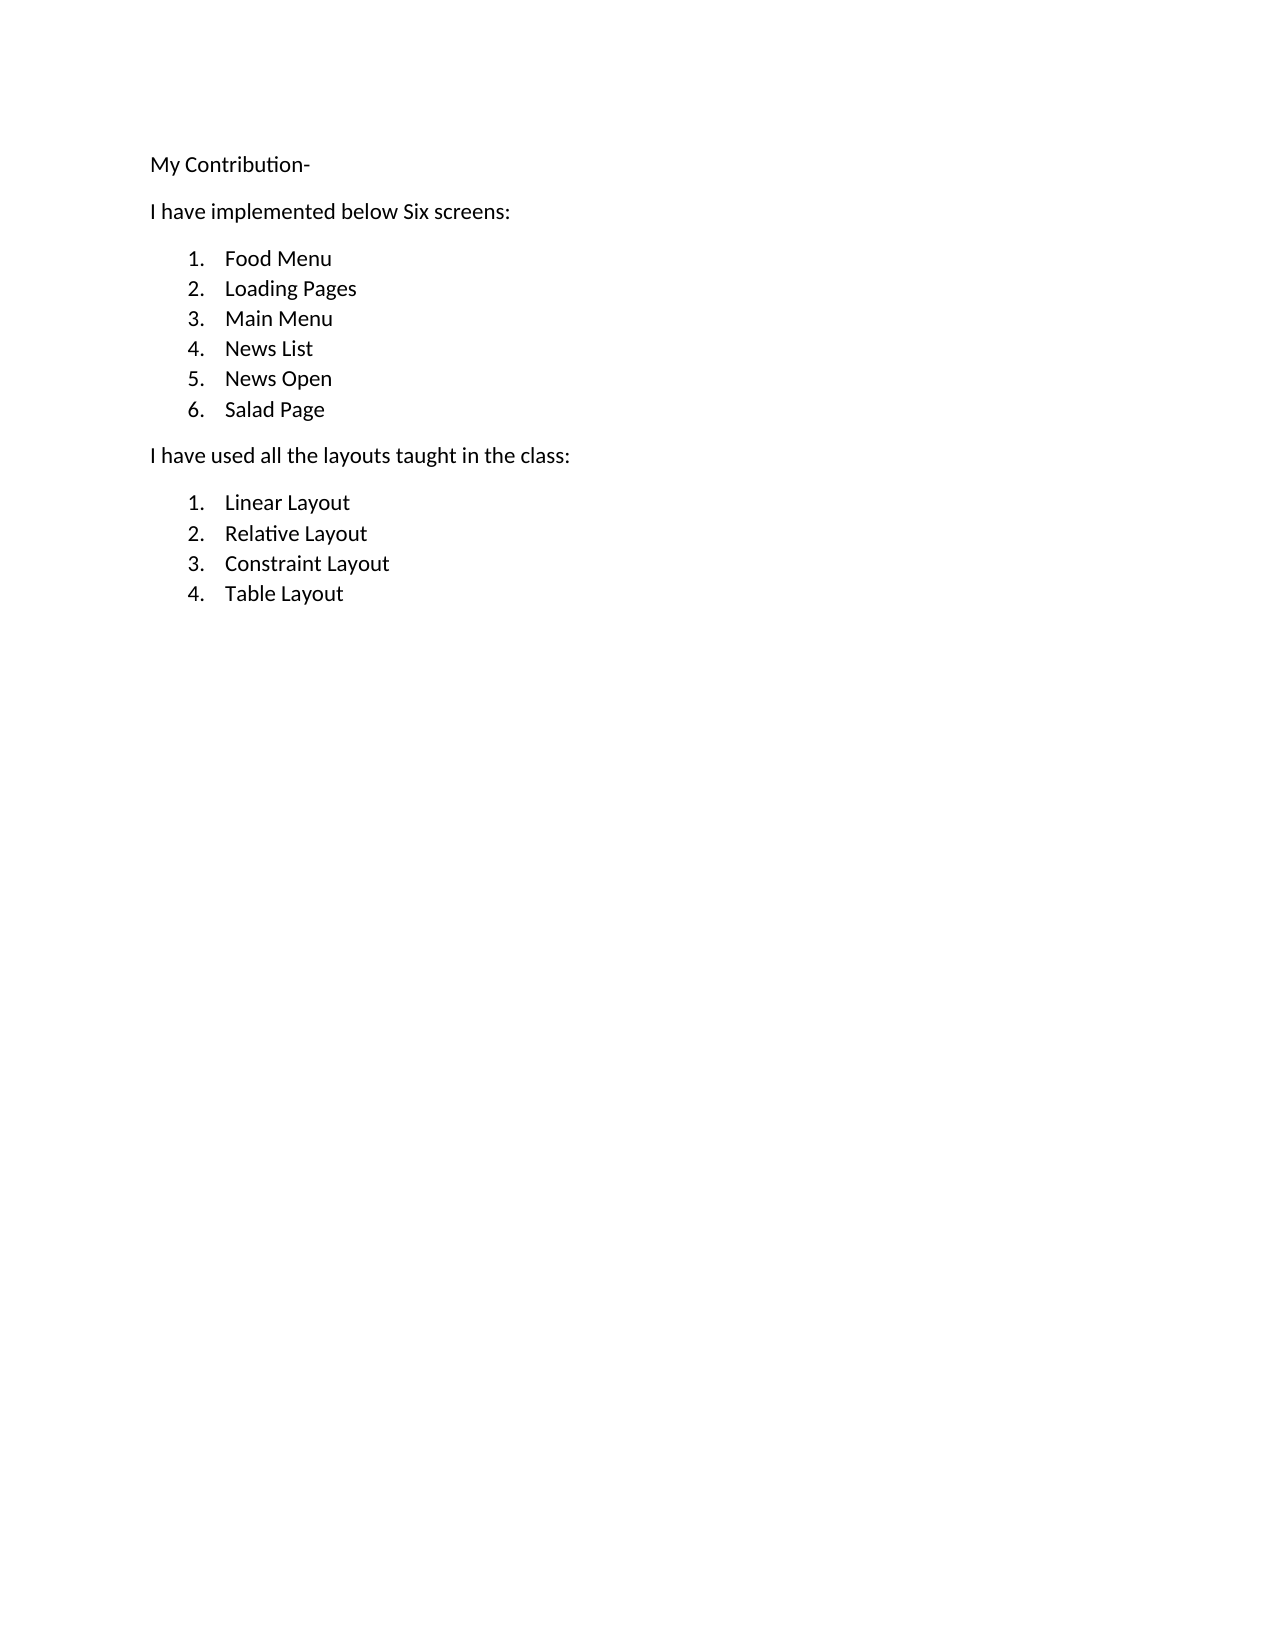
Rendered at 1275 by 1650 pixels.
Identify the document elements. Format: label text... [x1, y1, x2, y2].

list Linear Layout [187, 488, 1125, 517]
list Salad Page [187, 395, 1125, 423]
list News Open [187, 364, 1125, 393]
text I have used all the layouts taught in the class: [150, 442, 1125, 470]
list Relative Layout [187, 519, 1125, 547]
list Constraint Layout [187, 549, 1125, 577]
list Main Menu [187, 304, 1125, 332]
text My Contribution- [150, 150, 1125, 178]
list News List [187, 334, 1125, 362]
list Loading Pages [187, 274, 1125, 302]
text I have implemented below Six screens: [150, 197, 1125, 225]
list Table Layout [187, 579, 1125, 607]
list Food Menu [187, 244, 1125, 272]
